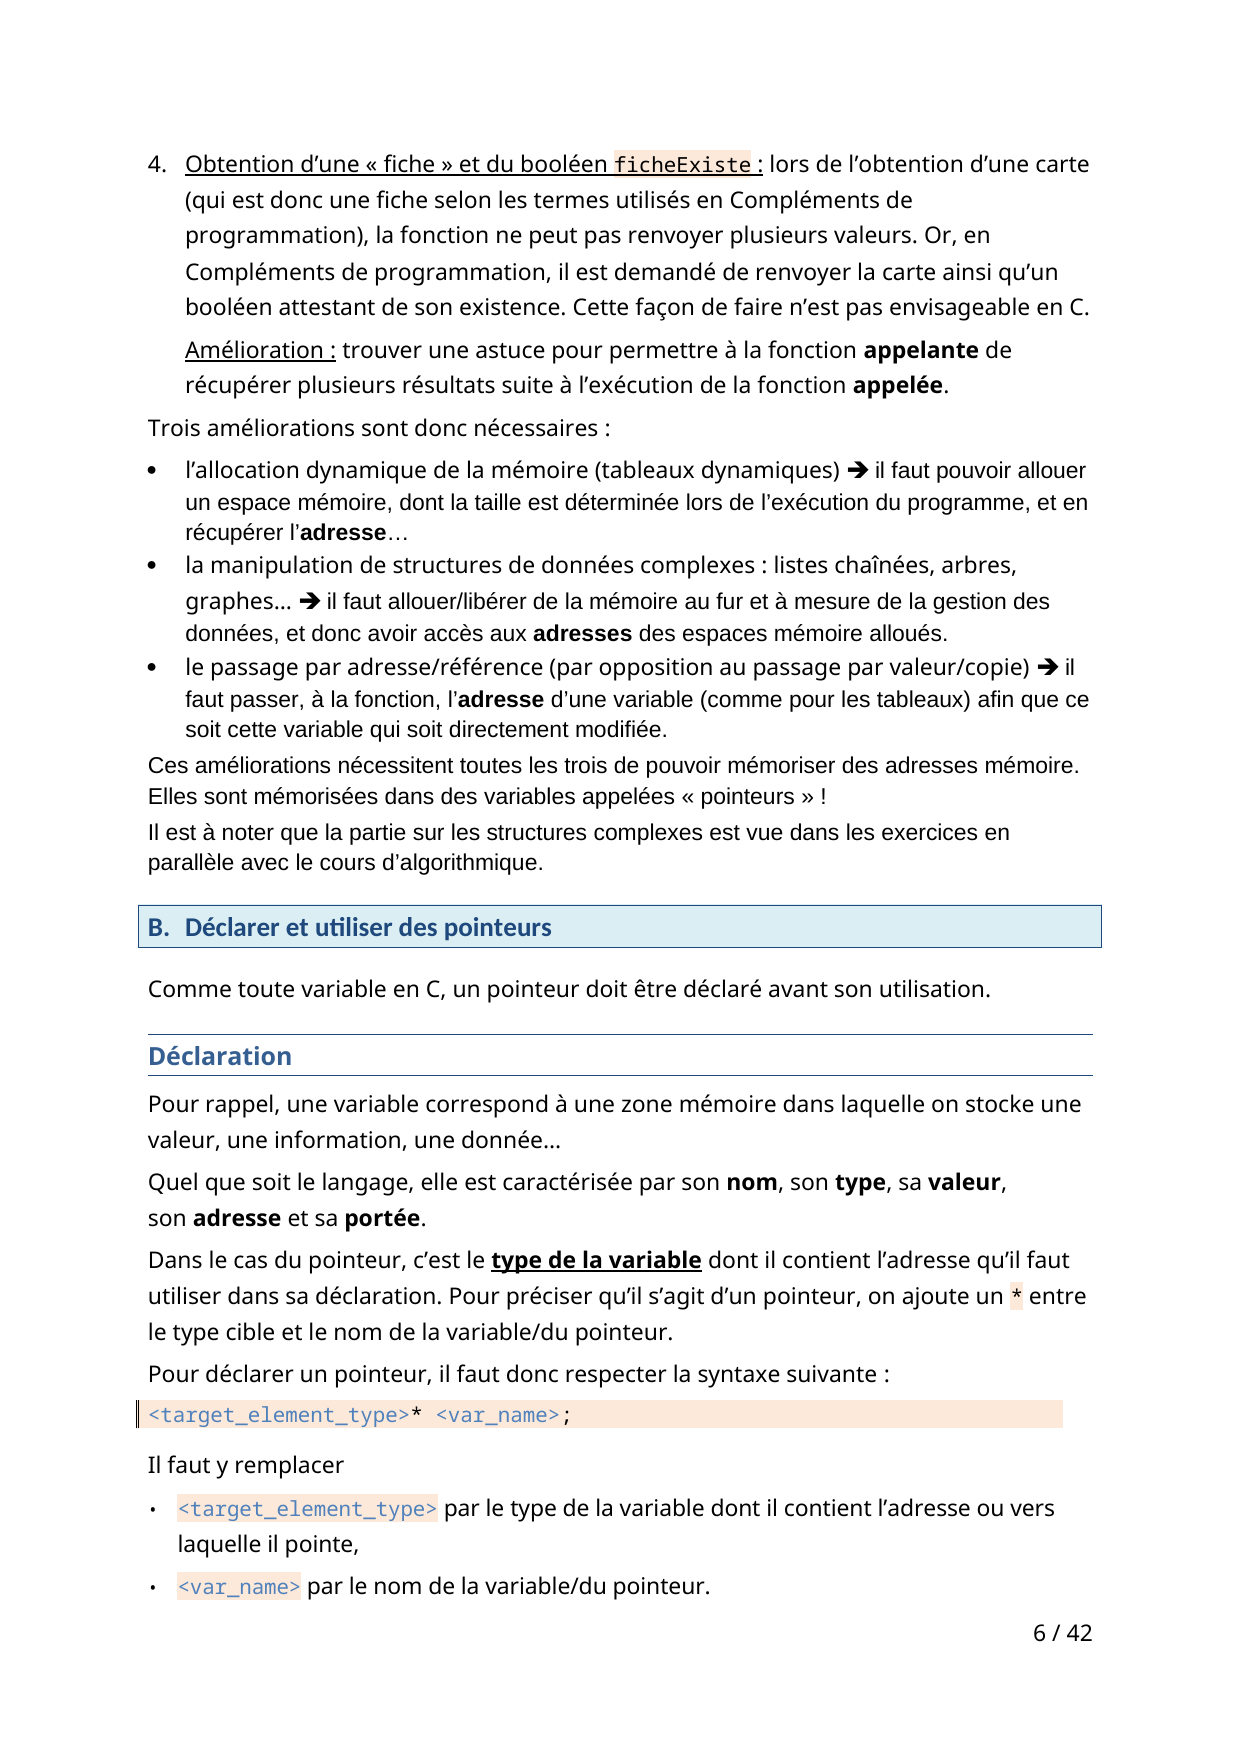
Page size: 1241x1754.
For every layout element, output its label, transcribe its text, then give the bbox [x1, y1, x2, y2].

list l’allocation dynamique de la mémoire (tableaux dynamiques) il faut pouvoir allouer un espace mémoire, dont la taille est déterminée lors de l’exécution du programme, et en récupérer l’adresse… [148, 454, 1093, 546]
text Pour rappel, une variable correspond à une zone mémoire dans laquelle on stocke une valeur, une information, une donnée… [148, 1088, 1093, 1155]
list la manipulation de structures de données complexes : listes chaînées, arbres, graphes… il faut allouer/libérer de la mémoire au fur et à mesure de la gestion des données, et donc avoir accès aux adresses des espaces mémoire alloués. [148, 549, 1093, 647]
text Quel que soit le langage, elle est caractérisée par son nom, son type, sa valeur, son adresse et sa portée. [148, 1166, 1093, 1233]
subtitle Déclaration [148, 1035, 1093, 1075]
list <target_element_type> par le type de la variable dont il contient l’adresse ou vers laquelle il pointe, [148, 1492, 1064, 1559]
text Pour déclarer un pointeur, il faut donc respecter la syntaxe suivante : [148, 1358, 1093, 1389]
list <var_name> par le nom de la variable/du pointeur. [148, 1570, 1064, 1601]
text Trois améliorations sont donc nécessaires : [148, 412, 1093, 443]
text Comme toute variable en C, un pointeur doit être déclaré avant son utilisation. [148, 973, 1093, 1004]
subtitle Déclarer et utiliser des pointeurs [139, 906, 1101, 947]
text Il faut y remplacer [148, 1449, 1093, 1481]
text Dans le cas du pointeur, c’est le type de la variable dont il contient l’adresse qu’il faut utiliser dans sa déclaration. Pour préciser qu’il s’agit d’un pointeur, on ajoute un * entre le type cible et le nom de la variable/du pointeur. [148, 1244, 1093, 1347]
text Ces améliorations nécessitent toutes les trois de pouvoir mémoriser des adresses mémoire. Elles sont mémorisées dans des variables appelées « pointeurs » ! [148, 752, 1093, 809]
text Il est à noter que la partie sur les structures complexes est vue dans les exercices en parallèle avec le cours d’algorithmique. [148, 819, 1093, 876]
text <target_element_type>* <var_name>; [139, 1400, 1063, 1428]
list le passage par adresse/référence (par opposition au passage par valeur/copie) il faut passer, à la fonction, l’adresse d’une variable (comme pour les tableaux) afin que ce soit cette variable qui soit directement modifiée. [148, 651, 1093, 742]
list Obtention d’une « fiche » et du booléen ficheExiste : lors de l’obtention d’une carte (qui est donc une fiche selon les termes utilisés en Compléments de programmation), la fonction ne peut pas renvoyer plusieurs valeurs. Or, en Compléments de programmation, il est demandé de renvoyer la carte ainsi qu’un booléen attestant de son existence. Cette façon de faire n’est pas envisageable en C. [148, 148, 1093, 323]
list Amélioration : trouver une astuce pour permettre à la fonction appelante de récupérer plusieurs résultats suite à l’exécution de la fonction appelée. [185, 333, 1093, 401]
